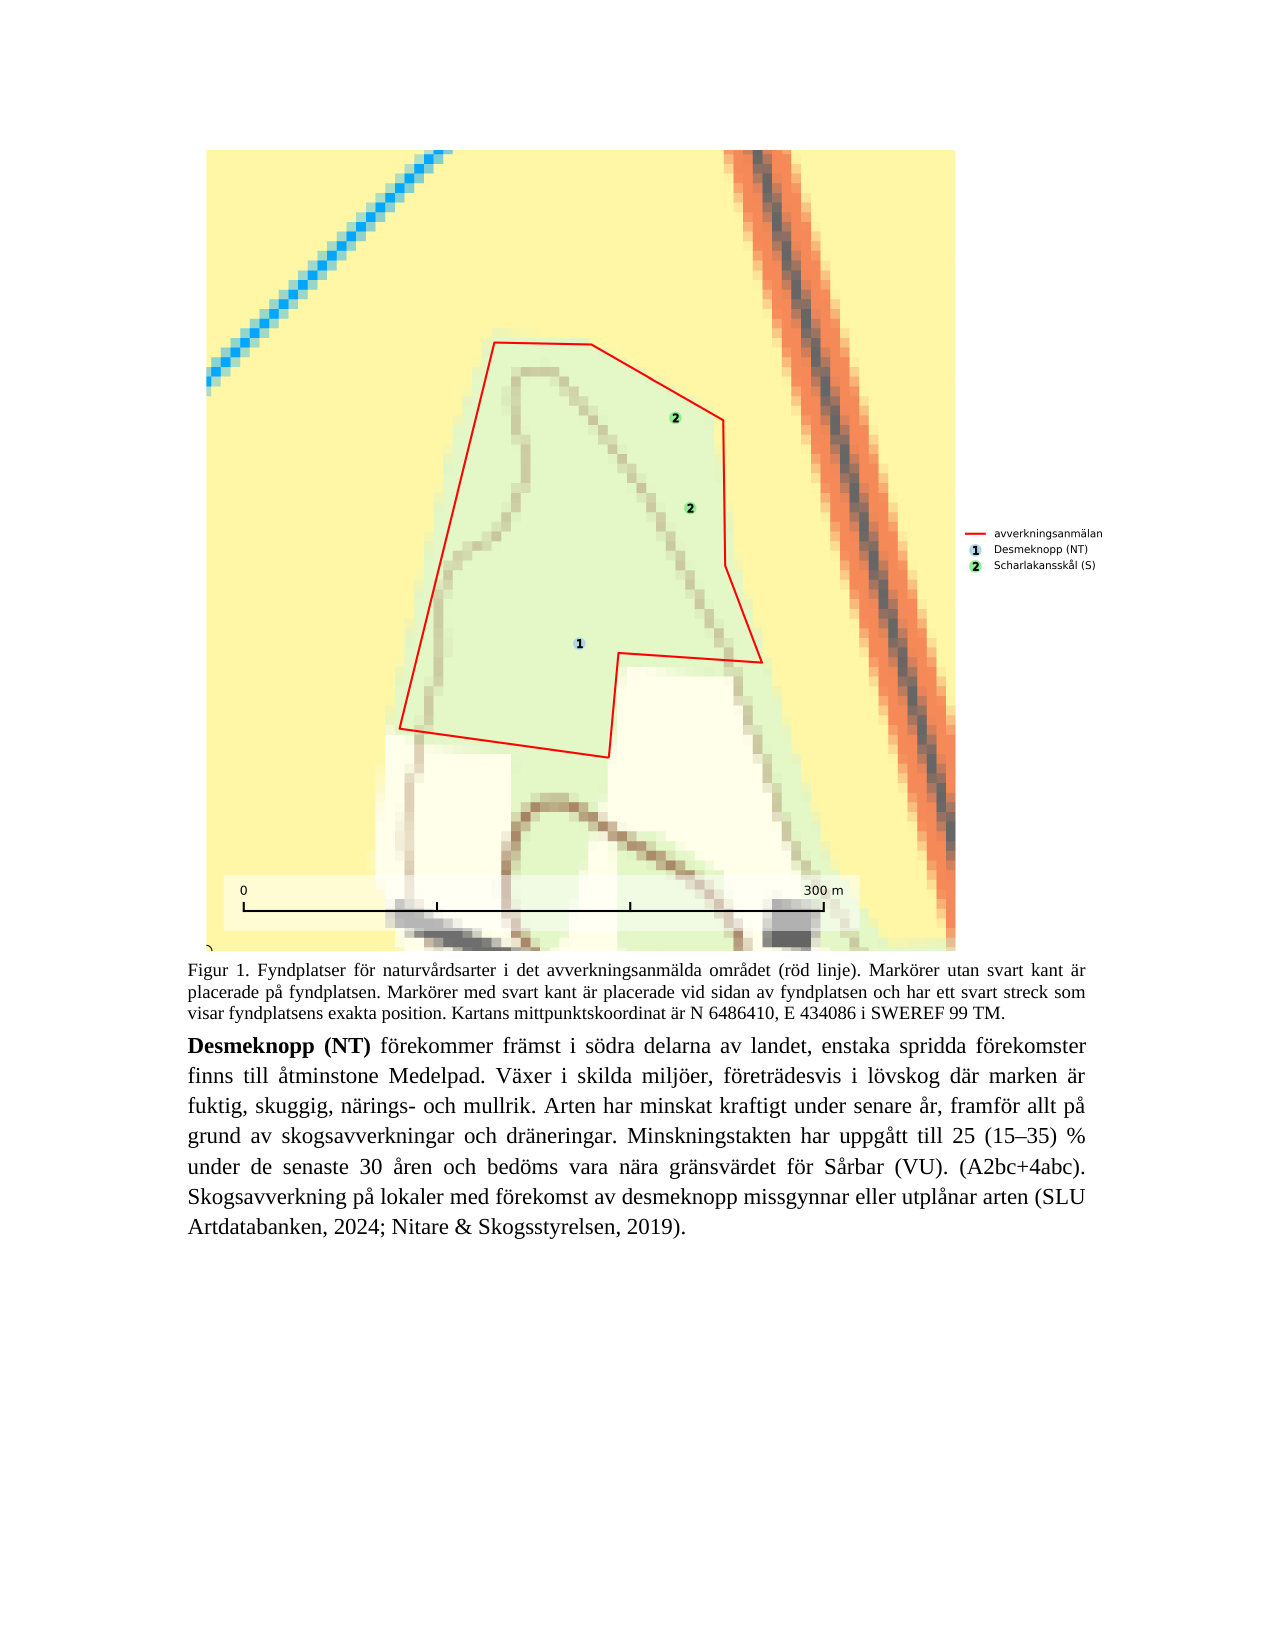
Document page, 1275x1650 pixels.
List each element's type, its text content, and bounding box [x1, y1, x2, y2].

picture [206, 150, 1107, 951]
text Desmeknopp (NT) förekommer främst i södra delarna av landet, enstaka spridda förekomster finns till åtminstone Medelpad. Växer i skilda miljöer, företrädesvis i lövskog där marken är fuktig, skuggig, närings- och mullrik. Arten har minskat kraftigt under senare år, framför allt på grund av skogsavverkningar och dräneringar. Minskningstakten har uppgått till 25 (15–35) % under de senaste 30 åren och bedöms vara nära gränsvärdet för Sårbar (VU). (A2bc+4abc). Skogsavverkning på lokaler med förekomst av desmeknopp missgynnar eller utplånar arten (SLU Artdatabanken, 2024; Nitare & Skogsstyrelsen, 2019). [187, 1032, 1087, 1239]
text Figur 1. Fyndplatser för naturvårdsarter i det avverkningsanmälda området (röd linje). Markörer utan svart kant är placerade på fyndplatsen. Markörer med svart kant är placerade vid sidan av fyndplatsen och har ett svart streck som visar fyndplatsens exakta position. Kartans mittpunktskoordinat är N 6486410, E 434086 i SWEREF 99 TM. [187, 959, 1087, 1024]
picture [206, 150, 433, 376]
